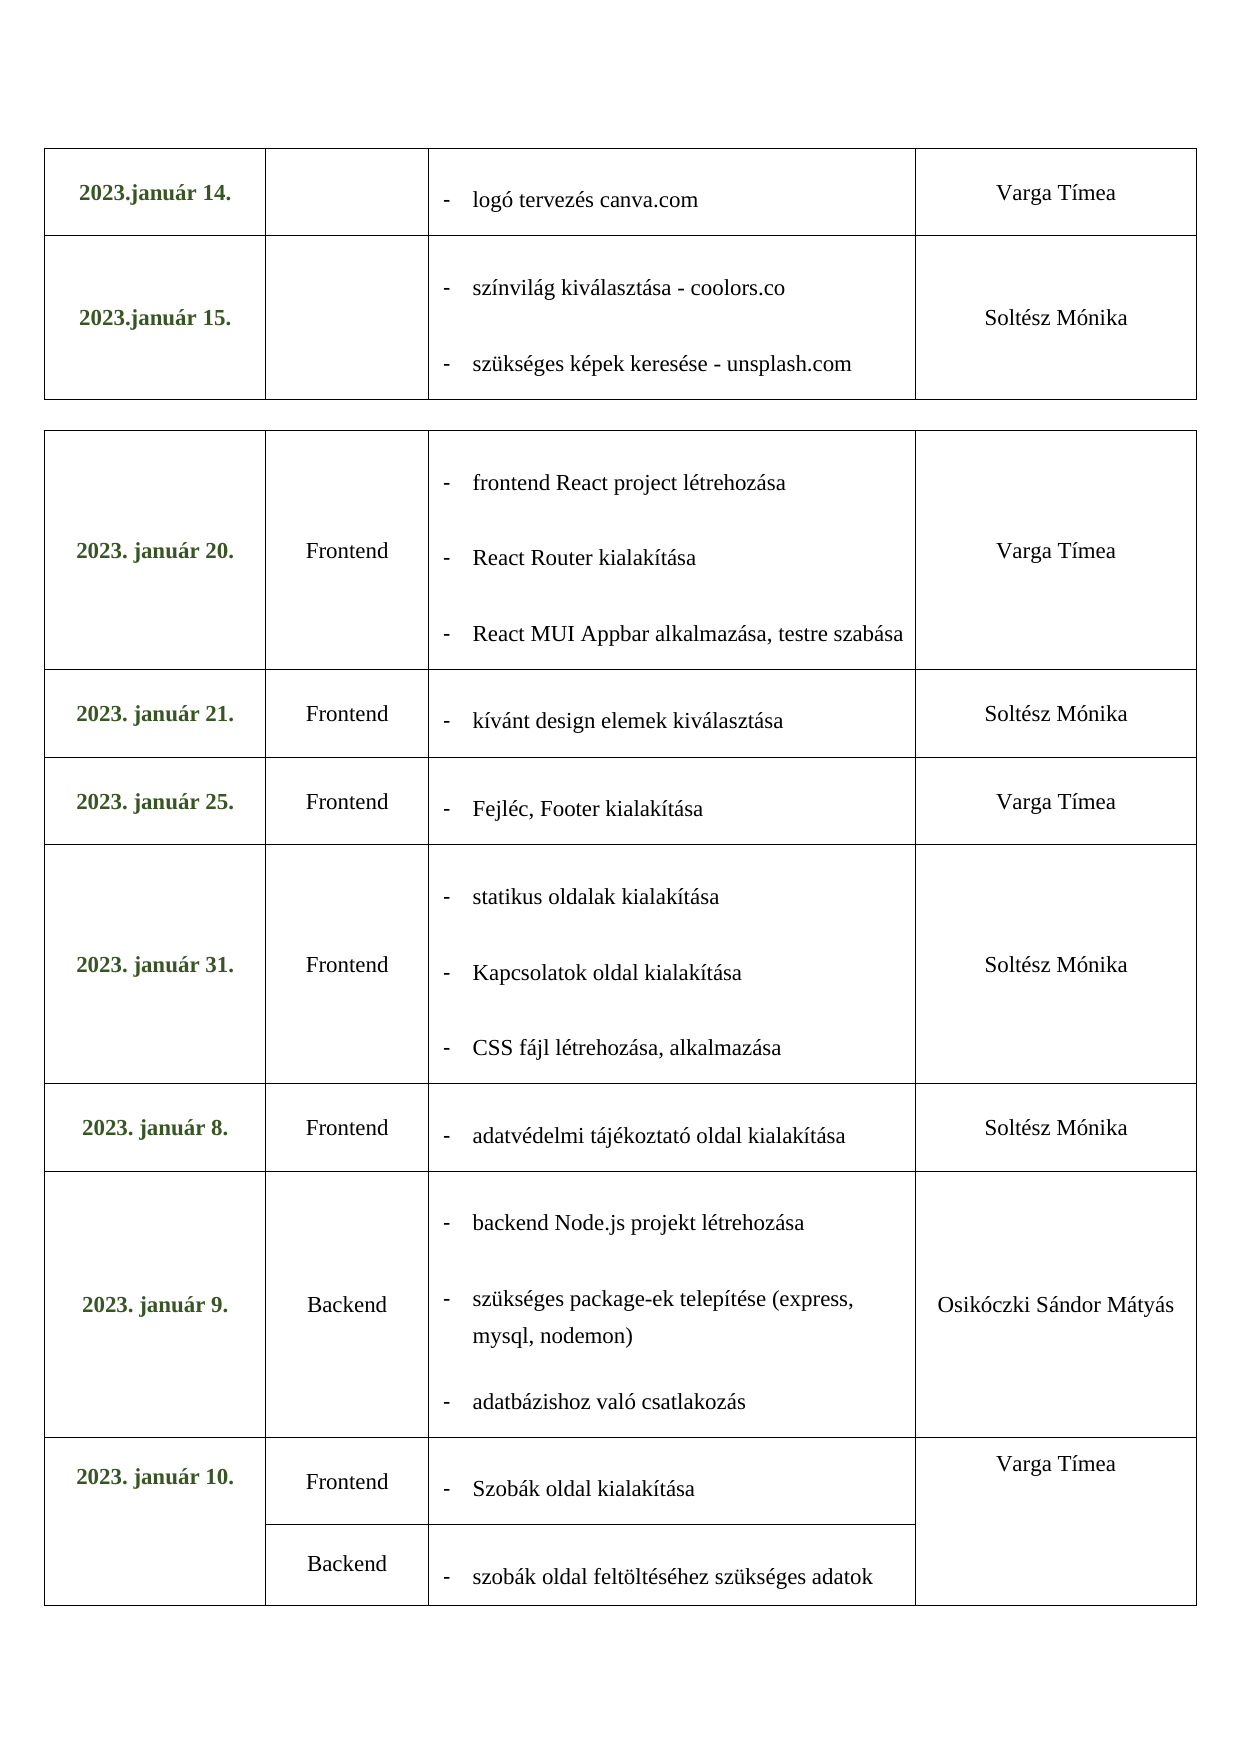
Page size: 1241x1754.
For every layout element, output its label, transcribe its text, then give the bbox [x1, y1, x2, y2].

table_cell 2023. január 9. [45, 1172, 265, 1437]
table_cell Soltész Mónika [916, 236, 1196, 399]
table_cell 2023. január 31. [45, 845, 265, 1083]
table_cell Soltész Mónika [916, 1084, 1196, 1171]
table_cell [266, 149, 428, 235]
table_cell Soltész Mónika [916, 670, 1196, 757]
table_cell statikus oldalak kialakítása Kapcsolatok oldal kialakítása CSS fájl létrehozása, alkalmazása [429, 845, 915, 1083]
table_cell Varga Tímea [916, 758, 1196, 844]
table_cell 2023. január 25. [45, 758, 265, 844]
table_header 2023. január 20. [45, 431, 265, 669]
table_cell Frontend [266, 670, 428, 757]
table_cell adatvédelmi tájékoztató oldal kialakítása [429, 1084, 915, 1171]
table_cell Fejléc, Footer kialakítása [429, 758, 915, 844]
table_cell 2023. január 10. [45, 1438, 265, 1605]
table_cell Varga Tímea [916, 1438, 1196, 1605]
table_header Varga Tímea [916, 431, 1196, 669]
table_cell színvilág kiválasztása - coolors.co szükséges képek keresése - unsplash.com [429, 236, 915, 399]
table_cell 2023.január 15. [45, 236, 265, 399]
table_cell [266, 236, 428, 399]
table_cell 2023. január 21. [45, 670, 265, 757]
table_cell Backend [266, 1525, 428, 1605]
table_header frontend React project létrehozása React Router kialakítása React MUI Appbar alkalmazása, testre szabása [429, 431, 915, 669]
table_cell Soltész Mónika [916, 845, 1196, 1083]
table_header Frontend [266, 431, 428, 669]
table_cell 2023.január 14. [45, 149, 265, 235]
table_cell Frontend [266, 845, 428, 1083]
table_cell Frontend [266, 758, 428, 844]
table_cell 2023. január 8. [45, 1084, 265, 1171]
table_cell Varga Tímea [916, 149, 1196, 235]
table_cell szobák oldal feltöltéséhez szükséges adatok lekérése az adatbázisból [429, 1525, 915, 1605]
table_cell Backend [266, 1172, 428, 1437]
table_cell backend Node.js projekt létrehozása szükséges package-ek telepítése (express, mysql, nodemon) adatbázishoz való csatlakozás [429, 1172, 915, 1437]
table_cell kívánt design elemek kiválasztása [429, 670, 915, 757]
table_cell logó tervezés canva.com [429, 149, 915, 235]
table_cell Frontend [266, 1084, 428, 1171]
table_cell Osikóczki Sándor Mátyás [916, 1172, 1196, 1437]
table_cell Szobák oldal kialakítása [429, 1438, 915, 1524]
table_cell Frontend [266, 1438, 428, 1524]
